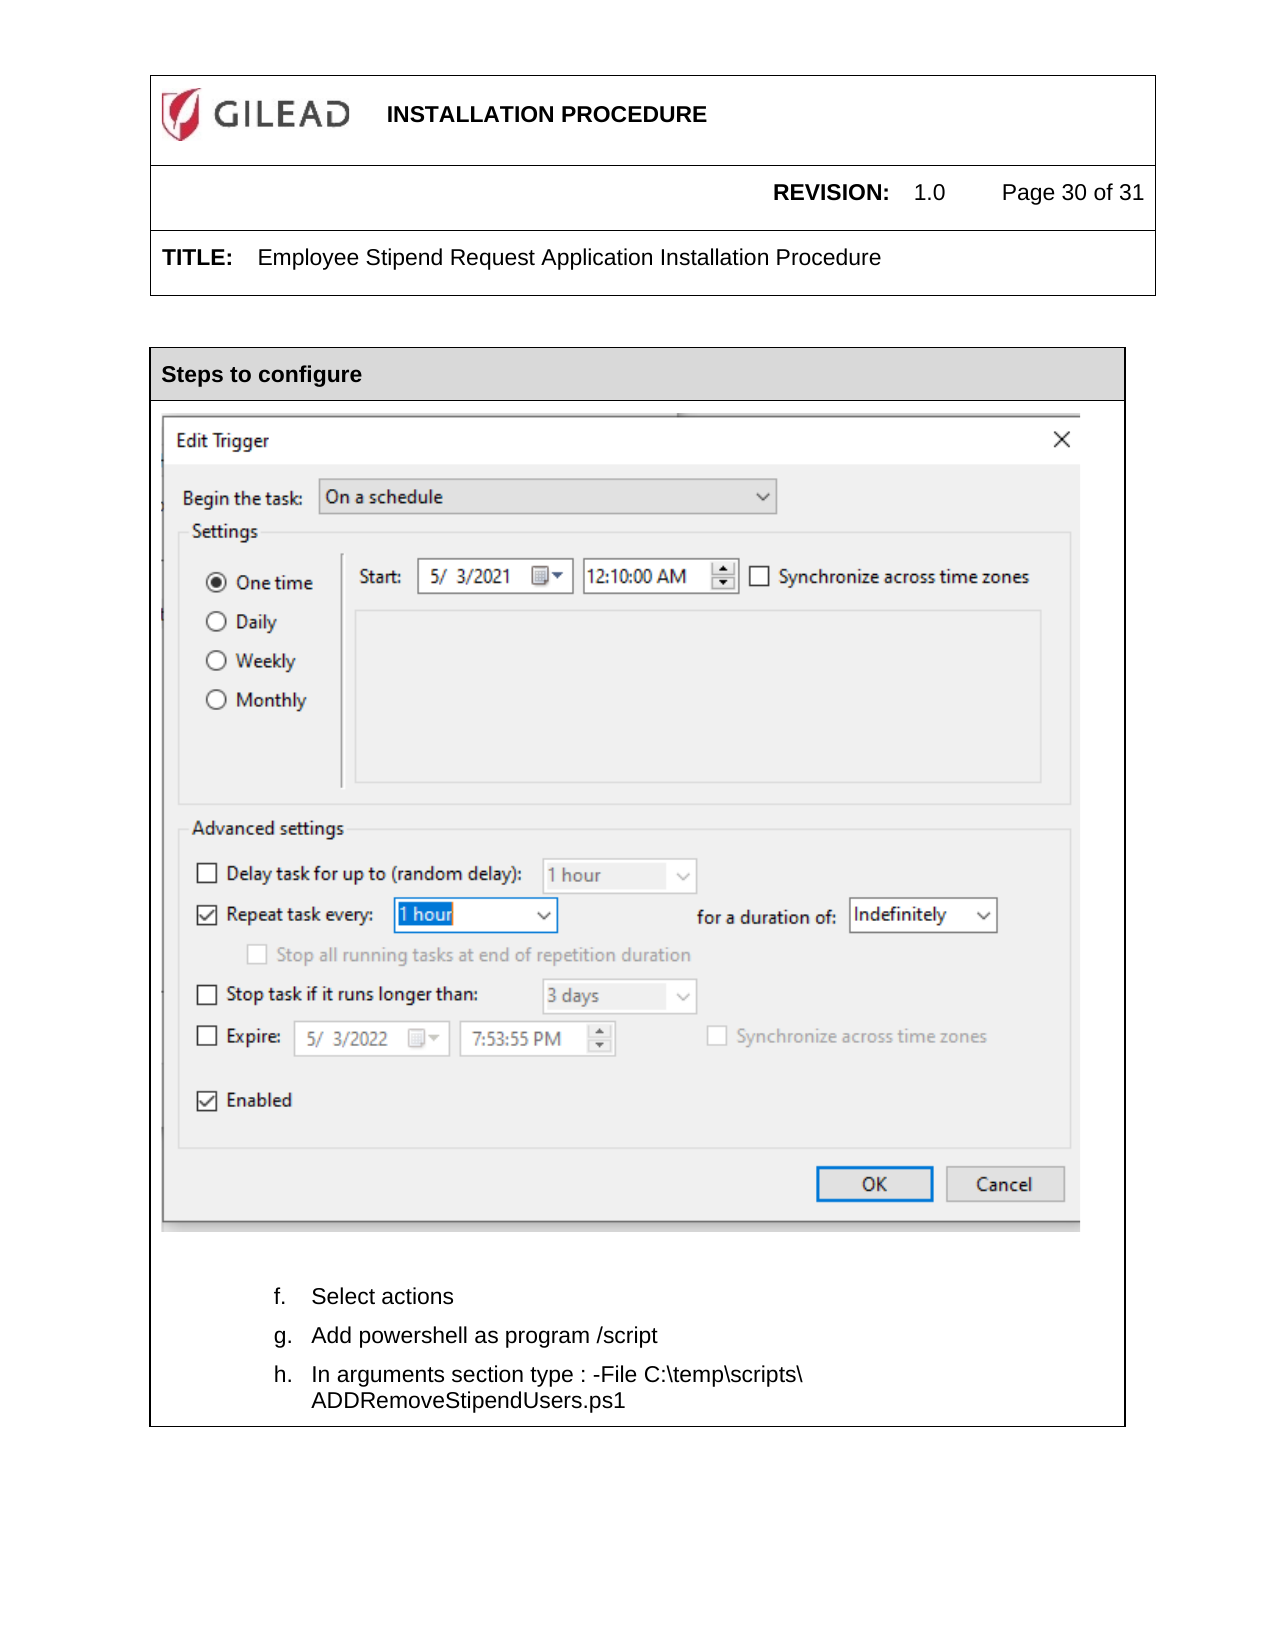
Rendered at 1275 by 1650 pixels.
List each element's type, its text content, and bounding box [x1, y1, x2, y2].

picture [161, 88, 350, 141]
picture [161, 413, 1080, 1232]
table_header Steps to configure [151, 348, 1124, 400]
